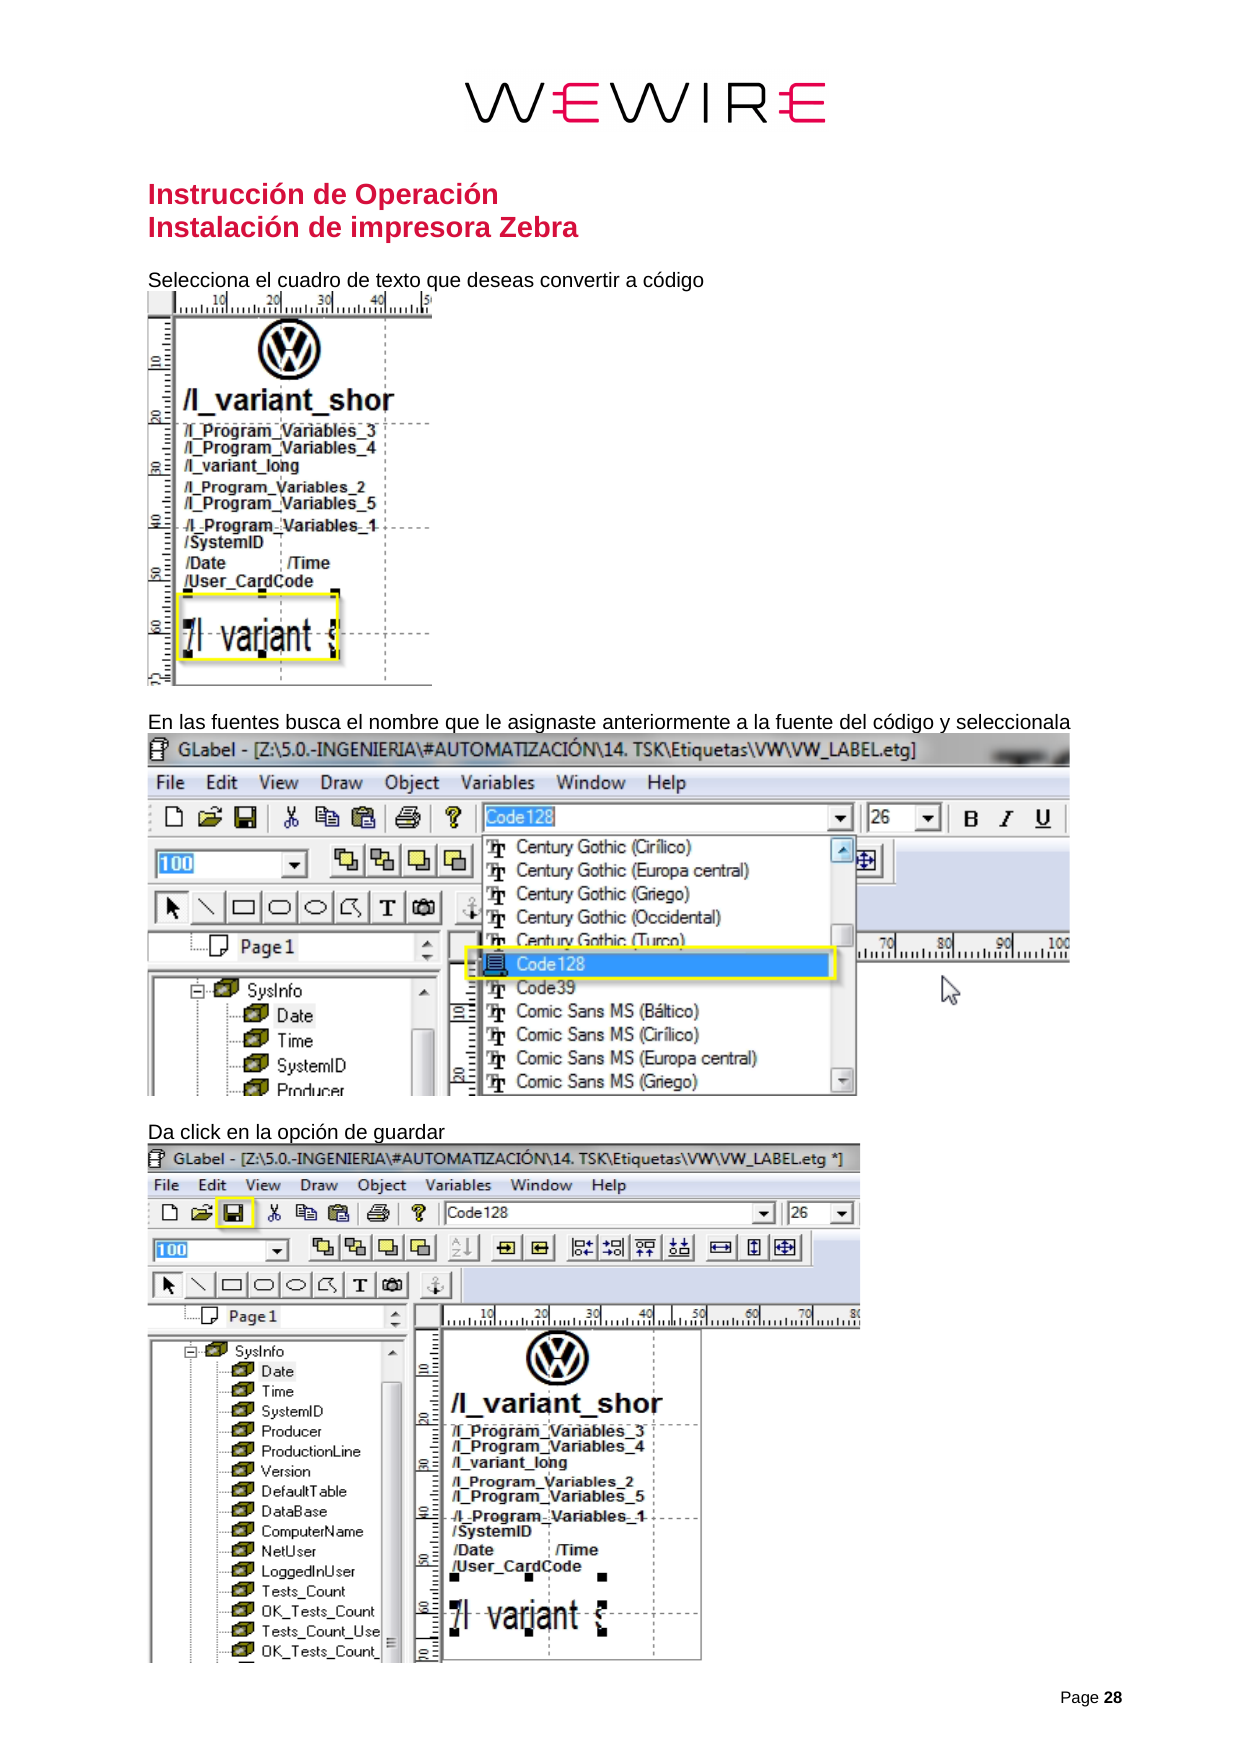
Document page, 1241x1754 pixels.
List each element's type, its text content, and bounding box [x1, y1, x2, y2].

picture [463, 69, 830, 132]
picture [147, 291, 432, 686]
text Selecciona el cuadro de texto que deseas convertir a código [148, 268, 1122, 292]
picture [147, 1143, 861, 1663]
text Da click en la opción de guardar [148, 1120, 1122, 1144]
picture [147, 733, 1070, 1096]
text En las fuentes busca el nombre que le asignaste anteriormente a la fuente del código y seleccionala [148, 709, 1122, 733]
